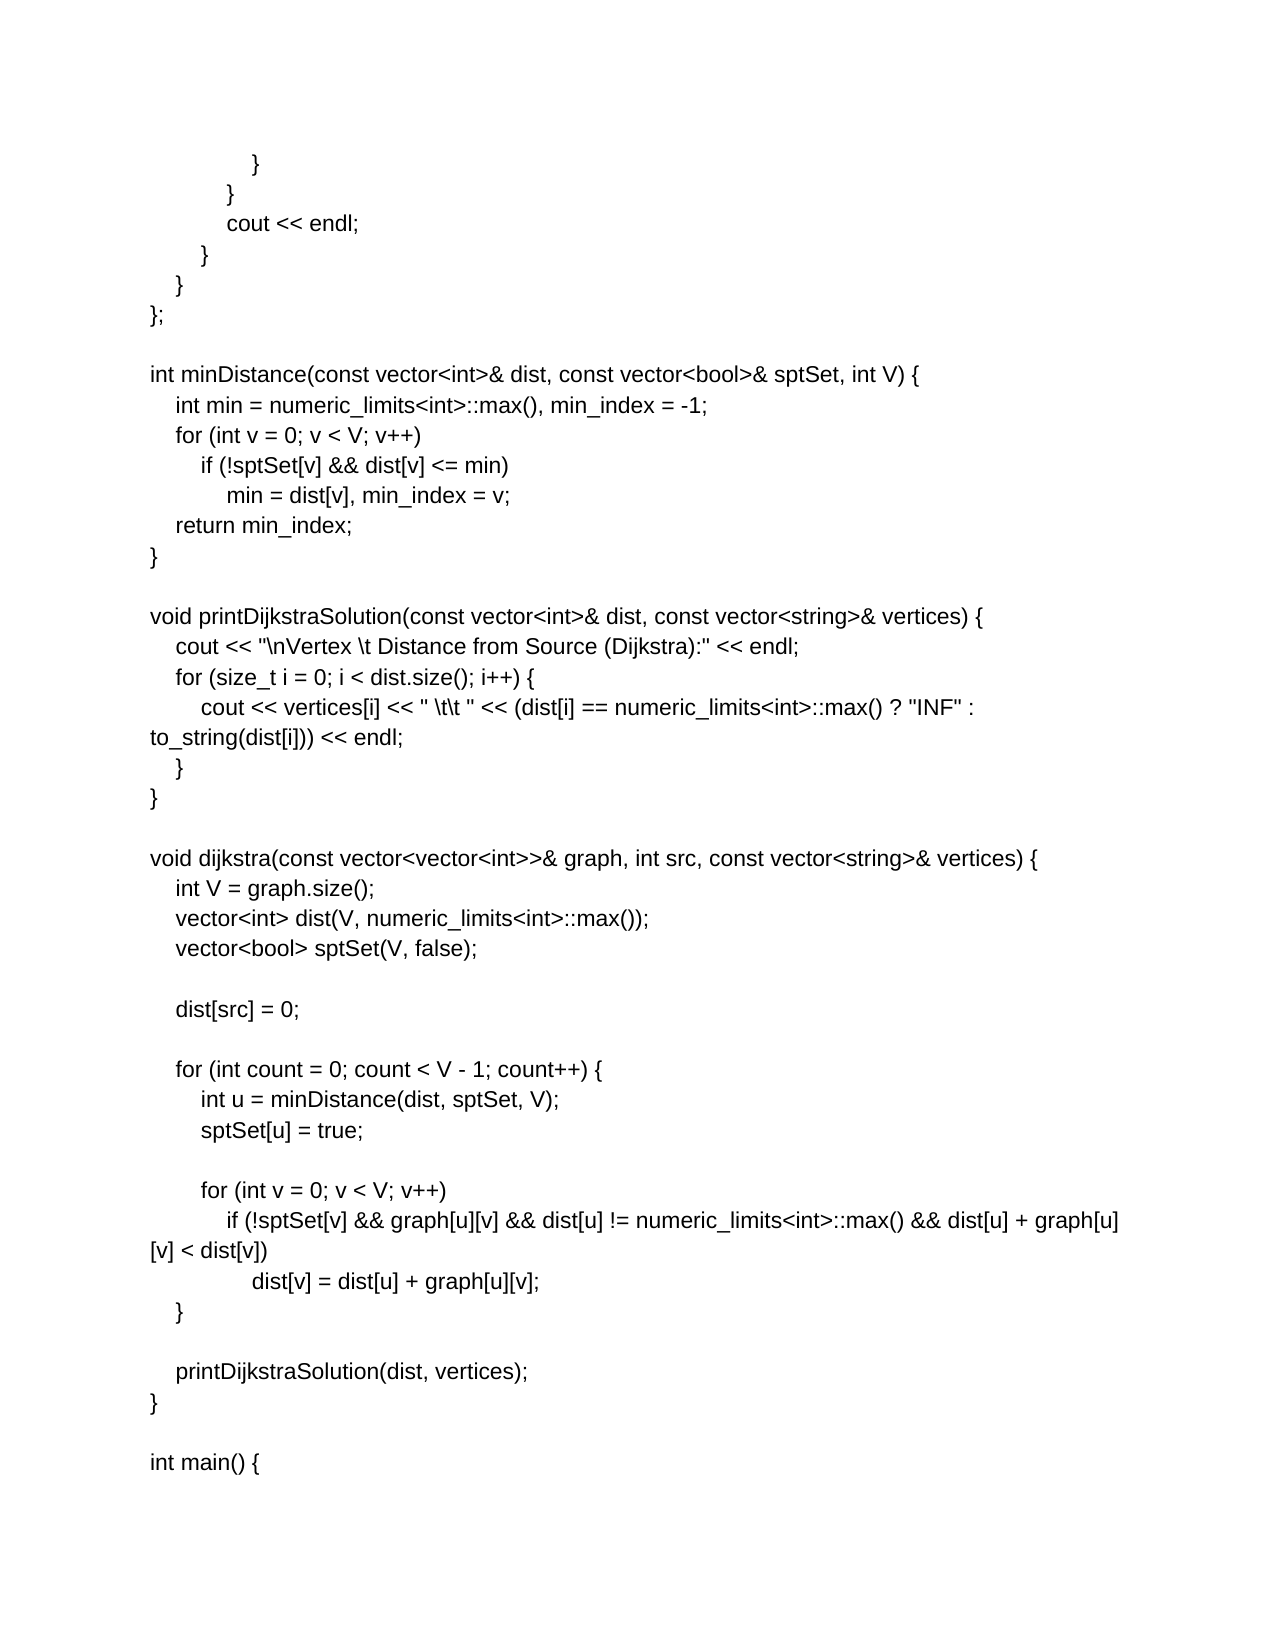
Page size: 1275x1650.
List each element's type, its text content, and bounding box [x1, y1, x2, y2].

text }; [150, 301, 1125, 327]
text vector<bool> sptSet(V, false); [150, 935, 1125, 962]
text if (!sptSet[v] && dist[v] <= min) [150, 452, 1125, 478]
text } [150, 150, 1125, 176]
text if (!sptSet[v] && graph[u][v] && dist[u] != numeric_limits<int>::max() && dist[u] + graph[u][v] < dist[v]) [150, 1207, 1125, 1264]
text } [150, 1388, 1125, 1415]
text cout << "\nVertex \t Distance from Source (Dijkstra):" << endl; [150, 633, 1125, 660]
text min = dist[v], min_index = v; [150, 482, 1125, 509]
text cout << vertices[i] << " \t\t " << (dist[i] == numeric_limits<int>::max() ? "INF" : to_string(dist[i])) << endl; [150, 694, 1125, 750]
text printDijkstraSolution(dist, vertices); [150, 1358, 1125, 1385]
text dist[src] = 0; [150, 996, 1125, 1022]
text dist[v] = dist[u] + graph[u][v]; [150, 1268, 1125, 1294]
text } [150, 543, 1125, 569]
text sptSet[u] = true; [150, 1117, 1125, 1143]
text int main() { [150, 1449, 1125, 1475]
text int min = numeric_limits<int>::max(), min_index = -1; [150, 392, 1125, 418]
text } [150, 241, 1125, 267]
text vector<int> dist(V, numeric_limits<int>::max()); [150, 905, 1125, 932]
text } [150, 271, 1125, 297]
text } [150, 1298, 1125, 1324]
text cout << endl; [150, 210, 1125, 237]
text for (size_t i = 0; i < dist.size(); i++) { [150, 663, 1125, 690]
text void dijkstra(const vector<vector<int>>& graph, int src, const vector<string>& vertices) { [150, 845, 1125, 871]
text int minDistance(const vector<int>& dist, const vector<bool>& sptSet, int V) { [150, 361, 1125, 388]
text for (int count = 0; count < V - 1; count++) { [150, 1056, 1125, 1083]
text } [150, 784, 1125, 811]
text } [150, 180, 1125, 207]
text for (int v = 0; v < V; v++) [150, 1177, 1125, 1203]
text } [150, 754, 1125, 781]
text for (int v = 0; v < V; v++) [150, 422, 1125, 448]
text return min_index; [150, 512, 1125, 539]
text int V = graph.size(); [150, 875, 1125, 901]
text int u = minDistance(dist, sptSet, V); [150, 1086, 1125, 1113]
text void printDijkstraSolution(const vector<int>& dist, const vector<string>& vertices) { [150, 603, 1125, 629]
